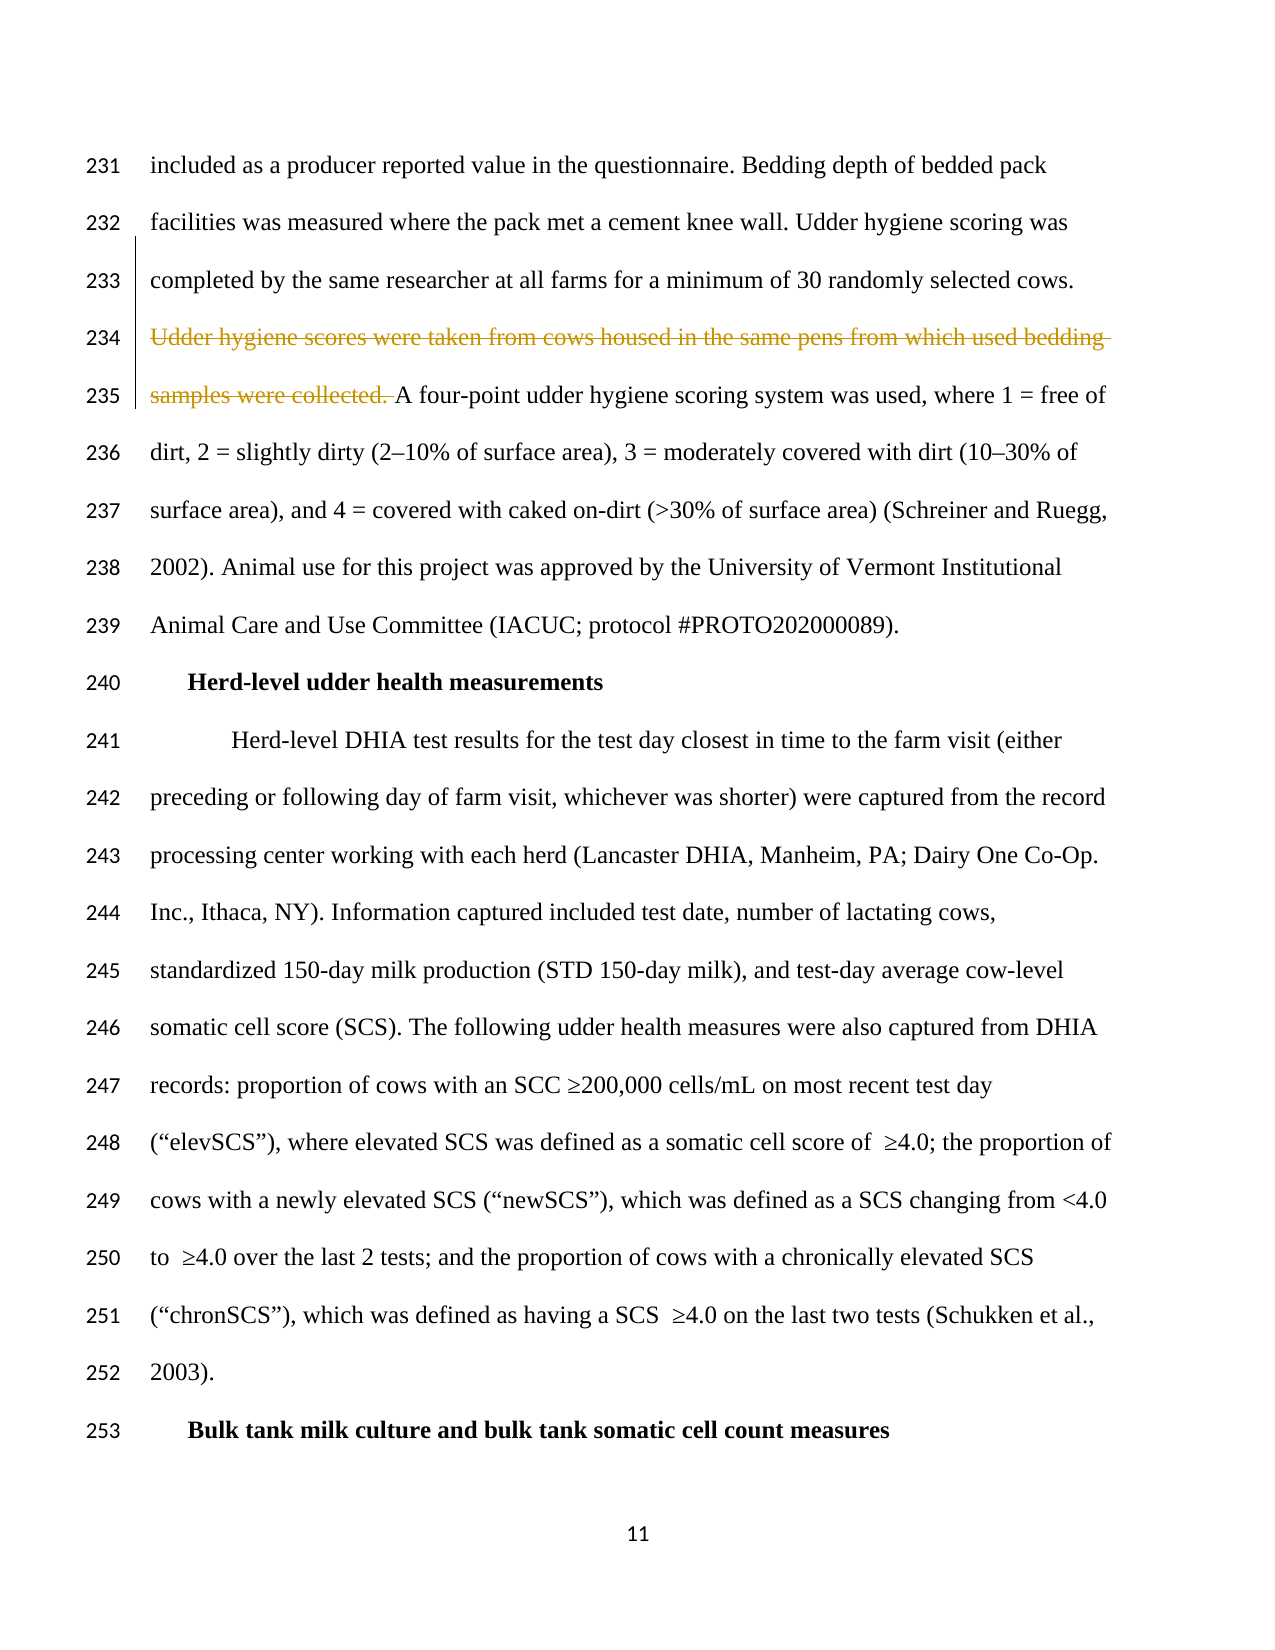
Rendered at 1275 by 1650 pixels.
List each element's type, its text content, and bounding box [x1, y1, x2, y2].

text Bulk tank milk culture and bulk tank somatic cell count measures [187, 1415, 1125, 1444]
text Herd-level DHIA test results for the test day closest in time to the farm visit (either preceding or following day of farm visit, whichever was shorter) were captured from the record processing center working with each herd (Lancaster DHIA, Manheim, PA; Dairy One Co-Op. Inc., Ithaca, NY). Information captured included test date, number of lactating cows, standardized 150-day milk production (STD 150-day milk), and test-day average cow-level somatic cell score (SCS). The following udder health measures were also captured from DHIA records: proportion of cows with an SCC ≥200,000 cells/mL on most recent test day (“elevSCS”), where elevated SCS was defined as a somatic cell score of ≥4.0; the proportion of cows with a newly elevated SCS (“newSCS”), which was defined as a SCS changing from <4.0 to ≥4.0 over the last 2 tests; and the proportion of cows with a chronically elevated SCS (“chronSCS”), which was defined as having a SCS ≥4.0 on the last two tests (Schukken et al., 2003). [150, 725, 1125, 1386]
text Herd-level udder health measurements [150, 667, 1125, 696]
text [150, 150, 1125, 639]
